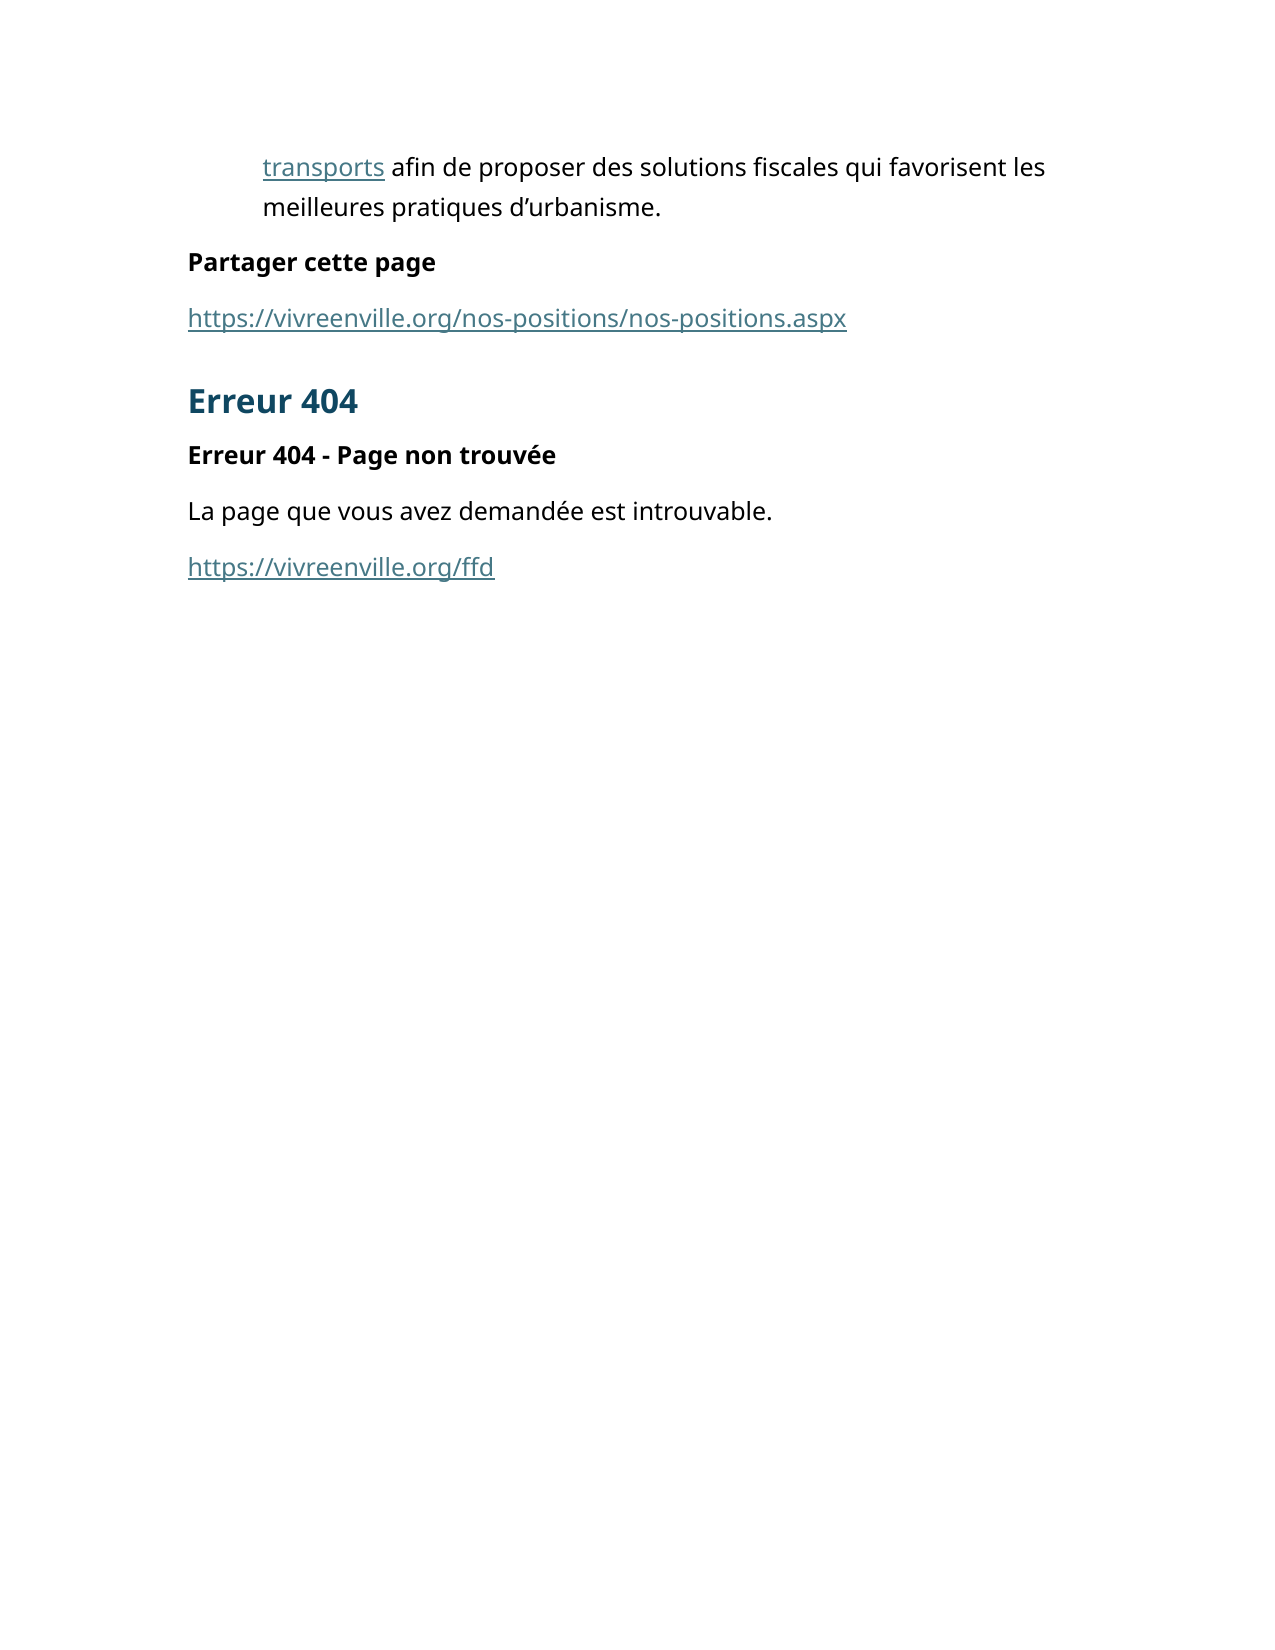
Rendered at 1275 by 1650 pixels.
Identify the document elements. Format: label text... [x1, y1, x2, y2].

text La page que vous avez demandée est introuvable. [187, 494, 1087, 528]
text Partager cette page [187, 245, 1087, 279]
text https://vivreenville.org/ffd [187, 550, 1087, 584]
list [225, 150, 1087, 223]
text Erreur 404 - Page non trouvée [187, 438, 1087, 472]
text https://vivreenville.org/nos-positions/nos-positions.aspx [187, 301, 1087, 335]
subtitle Erreur 404 [187, 377, 1087, 423]
